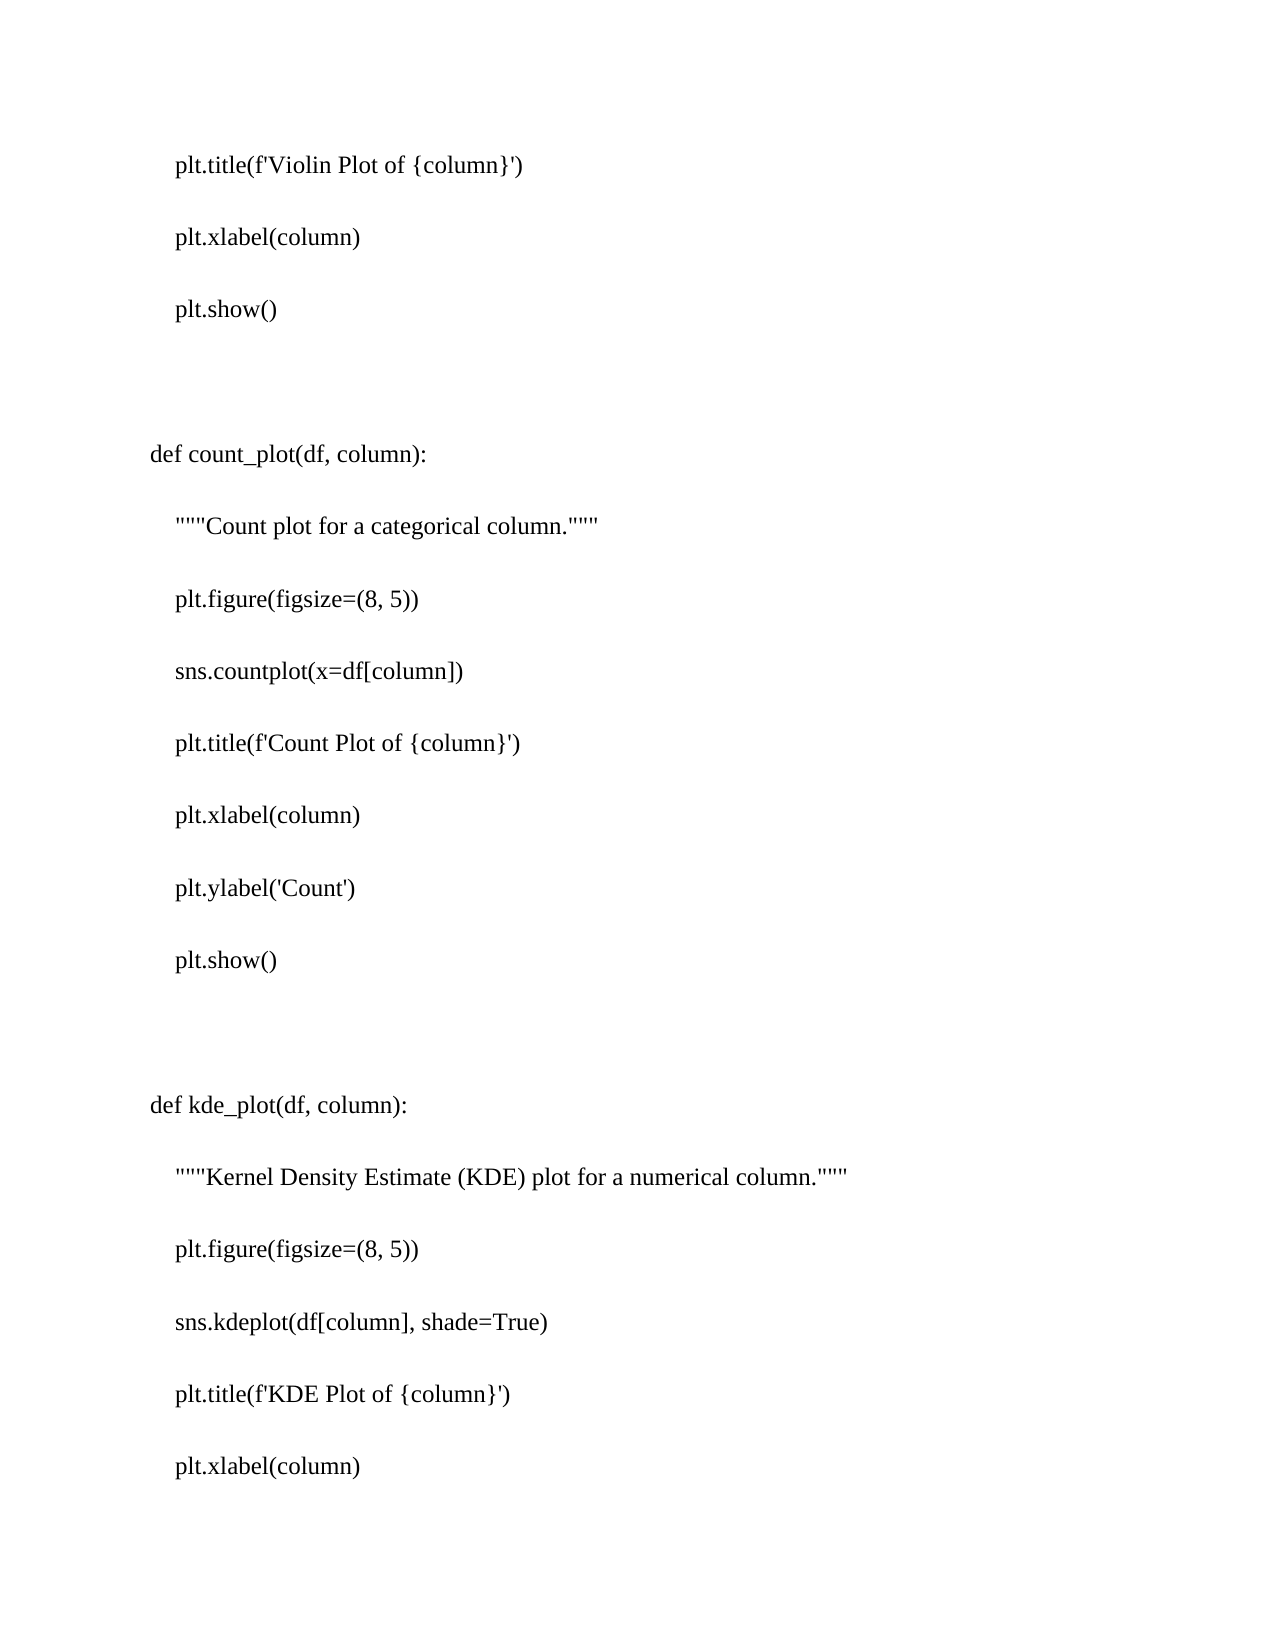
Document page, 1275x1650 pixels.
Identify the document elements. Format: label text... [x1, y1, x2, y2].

text def count_plot(df, column): [150, 439, 1125, 468]
text plt.title(f'KDE Plot of {column}') [150, 1379, 1125, 1408]
text plt.title(f'Violin Plot of {column}') [150, 150, 1125, 179]
text plt.show() [150, 294, 1125, 323]
text sns.kdeplot(df[column], shade=True) [150, 1307, 1125, 1335]
text plt.show() [150, 945, 1125, 974]
text """Count plot for a categorical column.""" [150, 511, 1125, 540]
text plt.xlabel(column) [150, 801, 1125, 829]
text """Kernel Density Estimate (KDE) plot for a numerical column.""" [150, 1162, 1125, 1191]
text plt.title(f'Count Plot of {column}') [150, 728, 1125, 757]
text def kde_plot(df, column): [150, 1090, 1125, 1118]
text sns.countplot(x=df[column]) [150, 656, 1125, 685]
text plt.figure(figsize=(8, 5)) [150, 1234, 1125, 1263]
text plt.figure(figsize=(8, 5)) [150, 584, 1125, 612]
text plt.xlabel(column) [150, 1451, 1125, 1480]
text plt.xlabel(column) [150, 222, 1125, 251]
text plt.ylabel('Count') [150, 873, 1125, 902]
